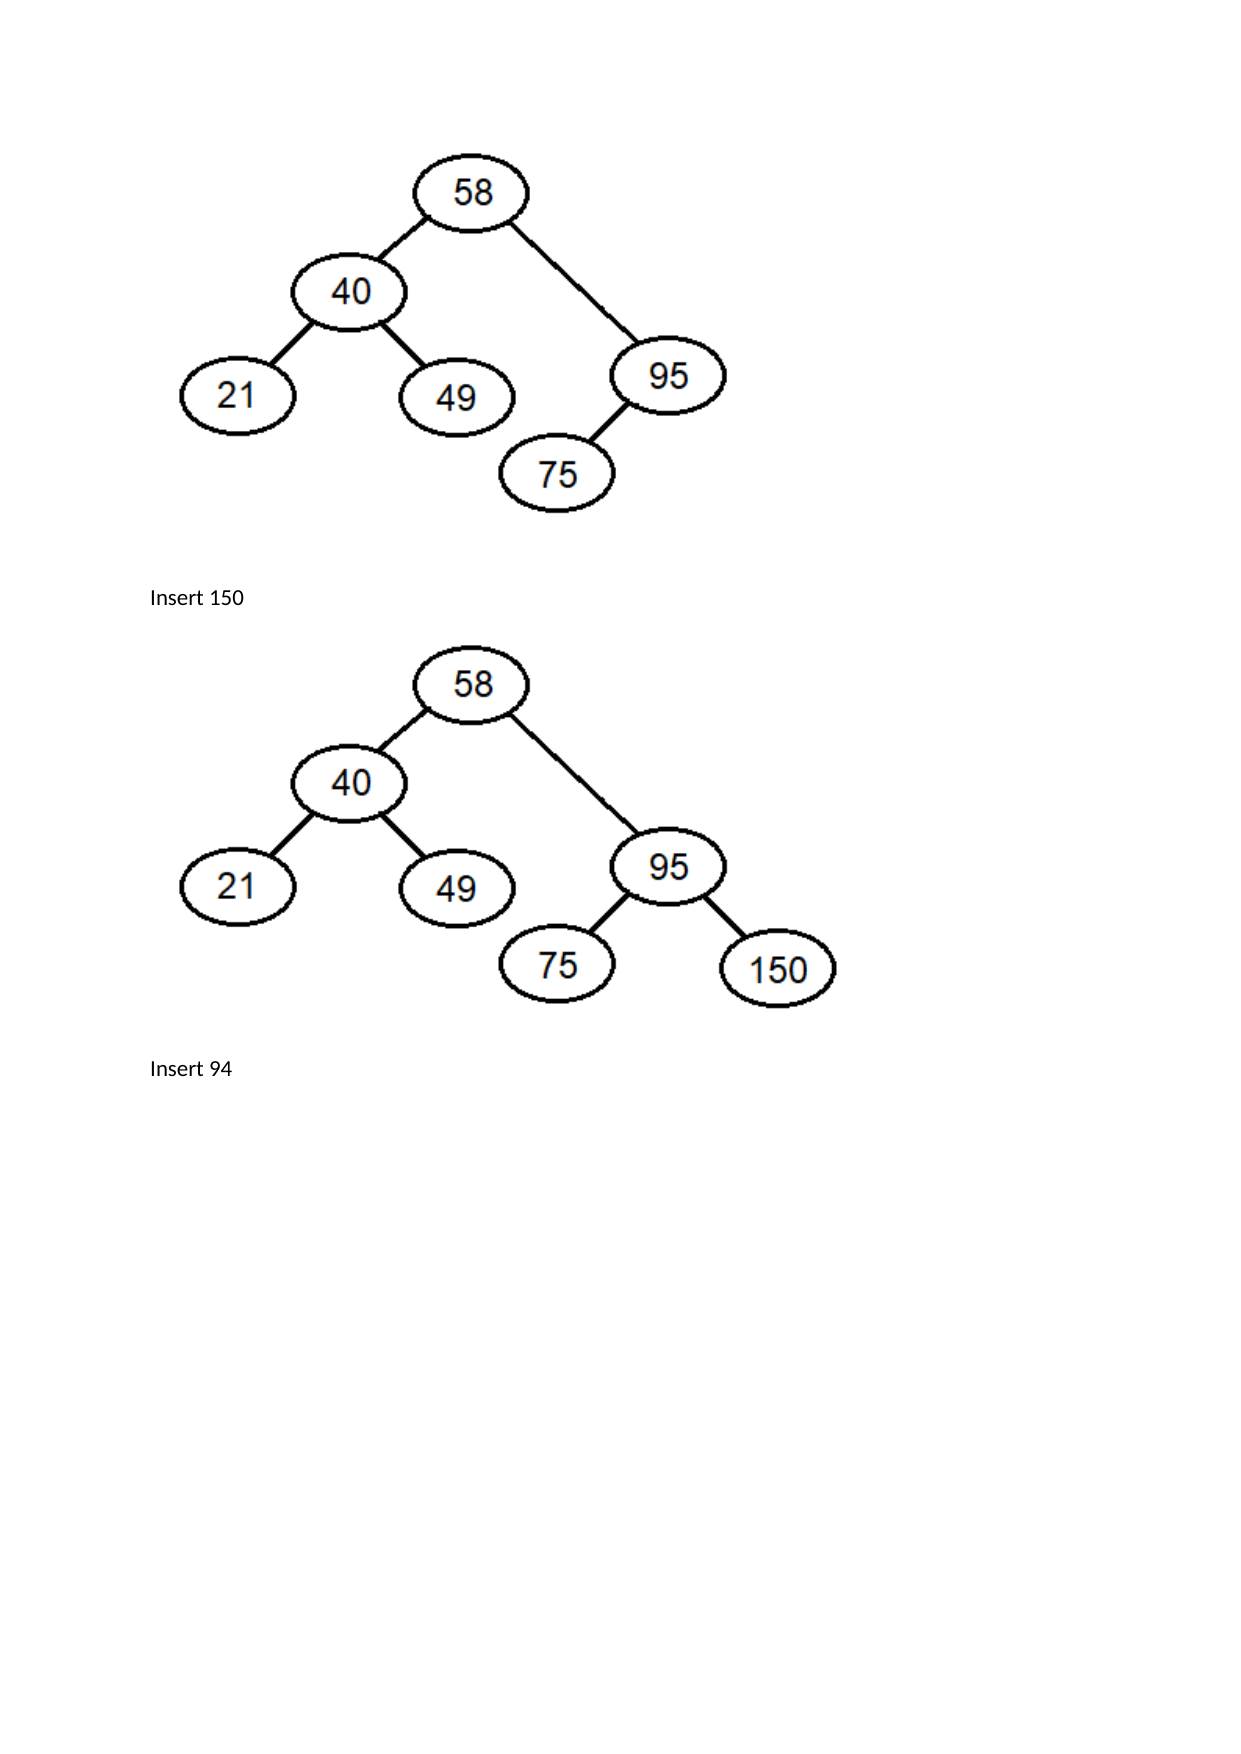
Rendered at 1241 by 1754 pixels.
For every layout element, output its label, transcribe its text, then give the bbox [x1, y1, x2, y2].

text Insert 150 [150, 583, 1090, 611]
picture [150, 630, 868, 1035]
picture [150, 150, 763, 565]
text Insert 94 [150, 1054, 1090, 1082]
